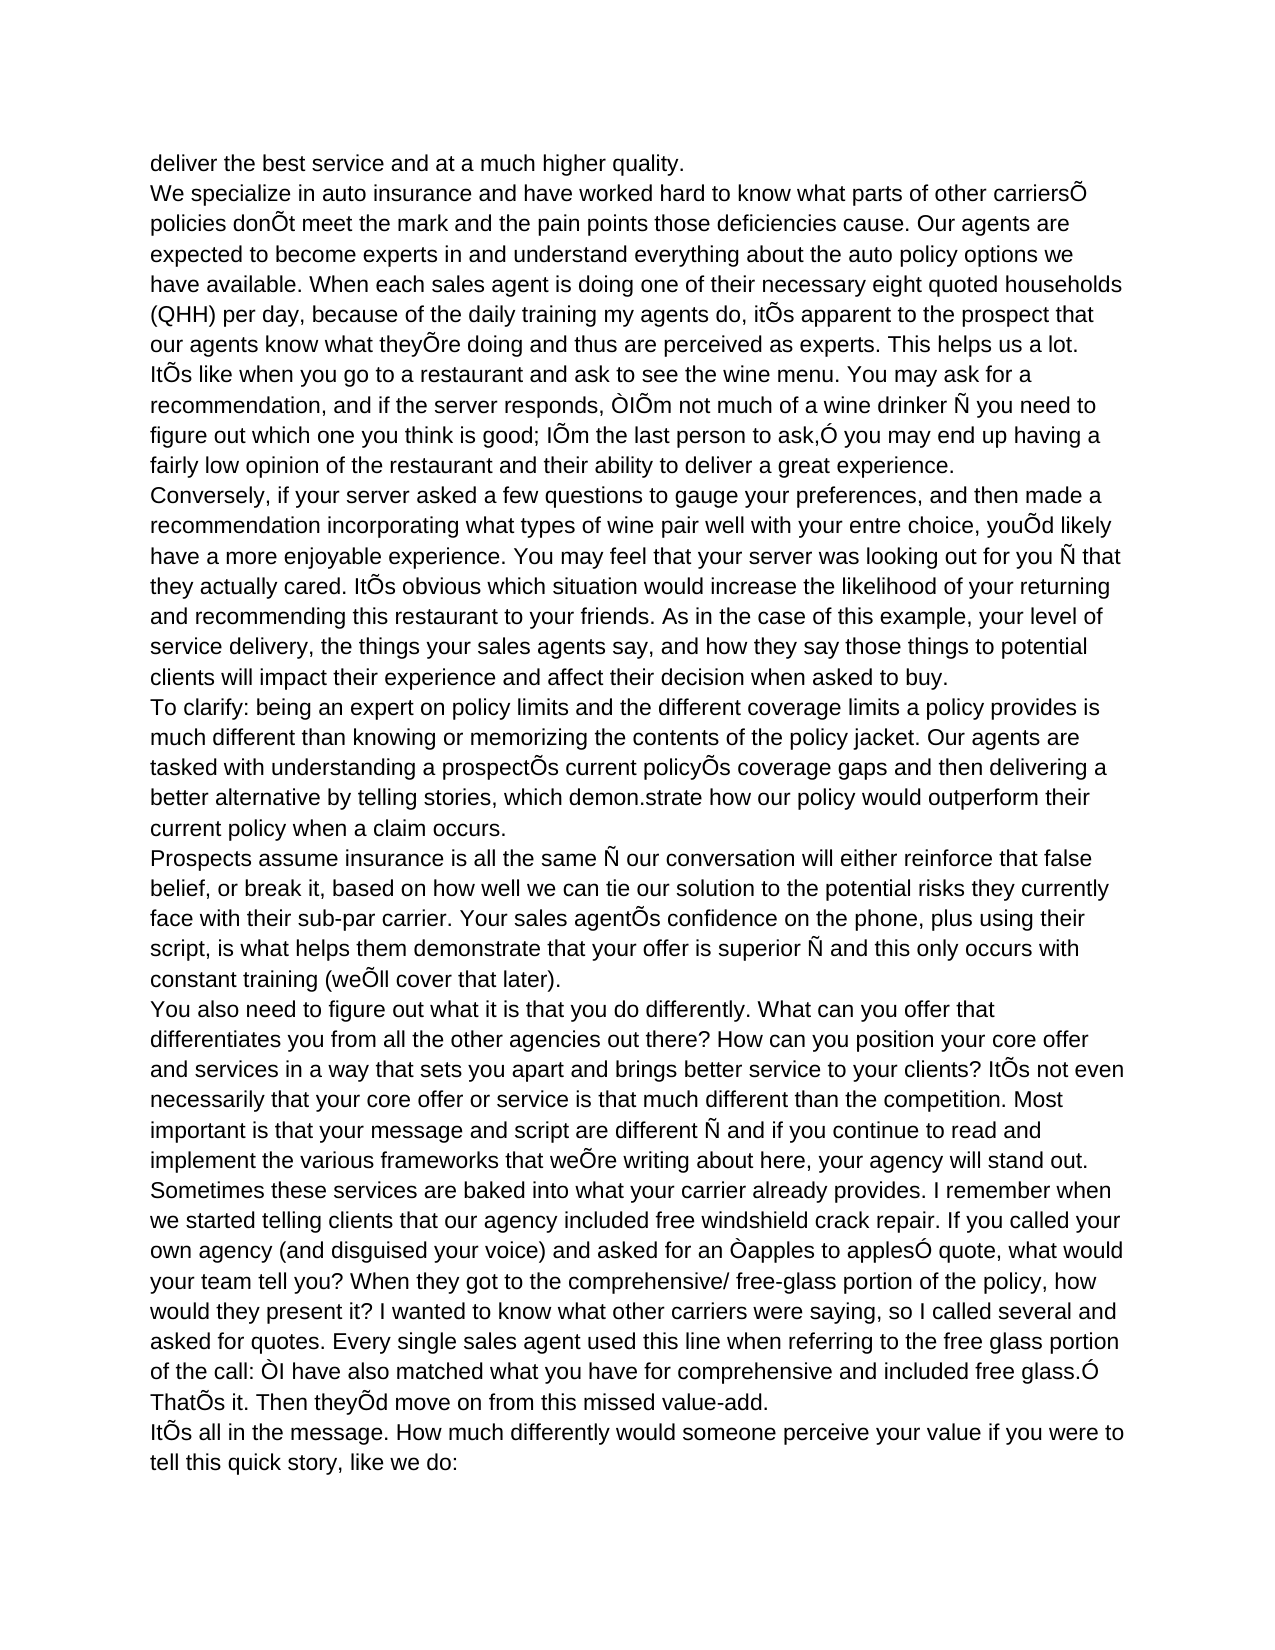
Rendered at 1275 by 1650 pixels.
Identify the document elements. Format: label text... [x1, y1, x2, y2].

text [150, 150, 1125, 176]
text ItÕs all in the message. How much differently would someone perceive your value if you were to tell this quick story, like we do: [150, 1419, 1125, 1475]
text Conversely, if your server asked a few questions to gauge your preferences, and then made a recommendation incorporating what types of wine pair well with your entre choice, youÕd likely have a more enjoyable experience. You may feel that your server was looking out for you Ñ that they actually cared. ItÕs obvious which situation would increase the likelihood of your returning and recommending this restaurant to your friends. As in the case of this example, your level of service delivery, the things your sales agents say, and how they say those things to potential clients will impact their experience and affect their decision when asked to buy. [150, 482, 1125, 690]
text We specialize in auto insurance and have worked hard to know what parts of other carriersÕ policies donÕt meet the mark and the pain points those deficiencies cause. Our agents are expected to become experts in and understand everything about the auto policy options we have available. When each sales agent is doing one of their necessary eight quoted households (QHH) per day, because of the daily training my agents do, itÕs apparent to the prospect that our agents know what theyÕre doing and thus are perceived as experts. This helps us a lot. ItÕs like when you go to a restaurant and ask to see the wine menu. You may ask for a recommendation, and if the server responds, ÒIÕm not much of a wine drinker Ñ you need to figure out which one you think is good; IÕm the last person to ask,Ó you may end up having a fairly low opinion of the restaurant and their ability to deliver a great experience. [150, 180, 1125, 478]
text Sometimes these services are baked into what your carrier already provides. I remember when we started telling clients that our agency included free windshield crack repair. If you called your own agency (and disguised your voice) and asked for an Òapples to applesÓ quote, what would your team tell you? When they got to the comprehensive/ free-glass portion of the policy, how would they present it? I wanted to know what other carriers were saying, so I called several and asked for quotes. Every single sales agent used this line when referring to the free glass portion of the call: ÒI have also matched what you have for comprehensive and included free glass.Ó ThatÕs it. Then theyÕd move on from this missed value-add. [150, 1177, 1125, 1415]
text To clarify: being an expert on policy limits and the different coverage limits a policy provides is much different than knowing or memorizing the contents of the policy jacket. Our agents are tasked with understanding a prospectÕs current policyÕs coverage gaps and then delivering a better alternative by telling stories, which demon.strate how our policy would outperform their current policy when a claim occurs. [150, 694, 1125, 841]
text Prospects assume insurance is all the same Ñ our conversation will either reinforce that false belief, or break it, based on how well we can tie our solution to the potential risks they currently face with their sub-par carrier. Your sales agentÕs confidence on the phone, plus using their script, is what helps them demonstrate that your offer is superior Ñ and this only occurs with constant training (weÕll cover that later). [150, 845, 1125, 992]
text You also need to figure out what it is that you do differently. What can you offer that differentiates you from all the other agencies out there? How can you position your core offer and services in a way that sets you apart and brings better service to your clients? ItÕs not even necessarily that your core offer or service is that much different than the competition. Most important is that your message and script are different Ñ and if you continue to read and implement the various frameworks that weÕre writing about here, your agency will stand out. [150, 996, 1125, 1173]
